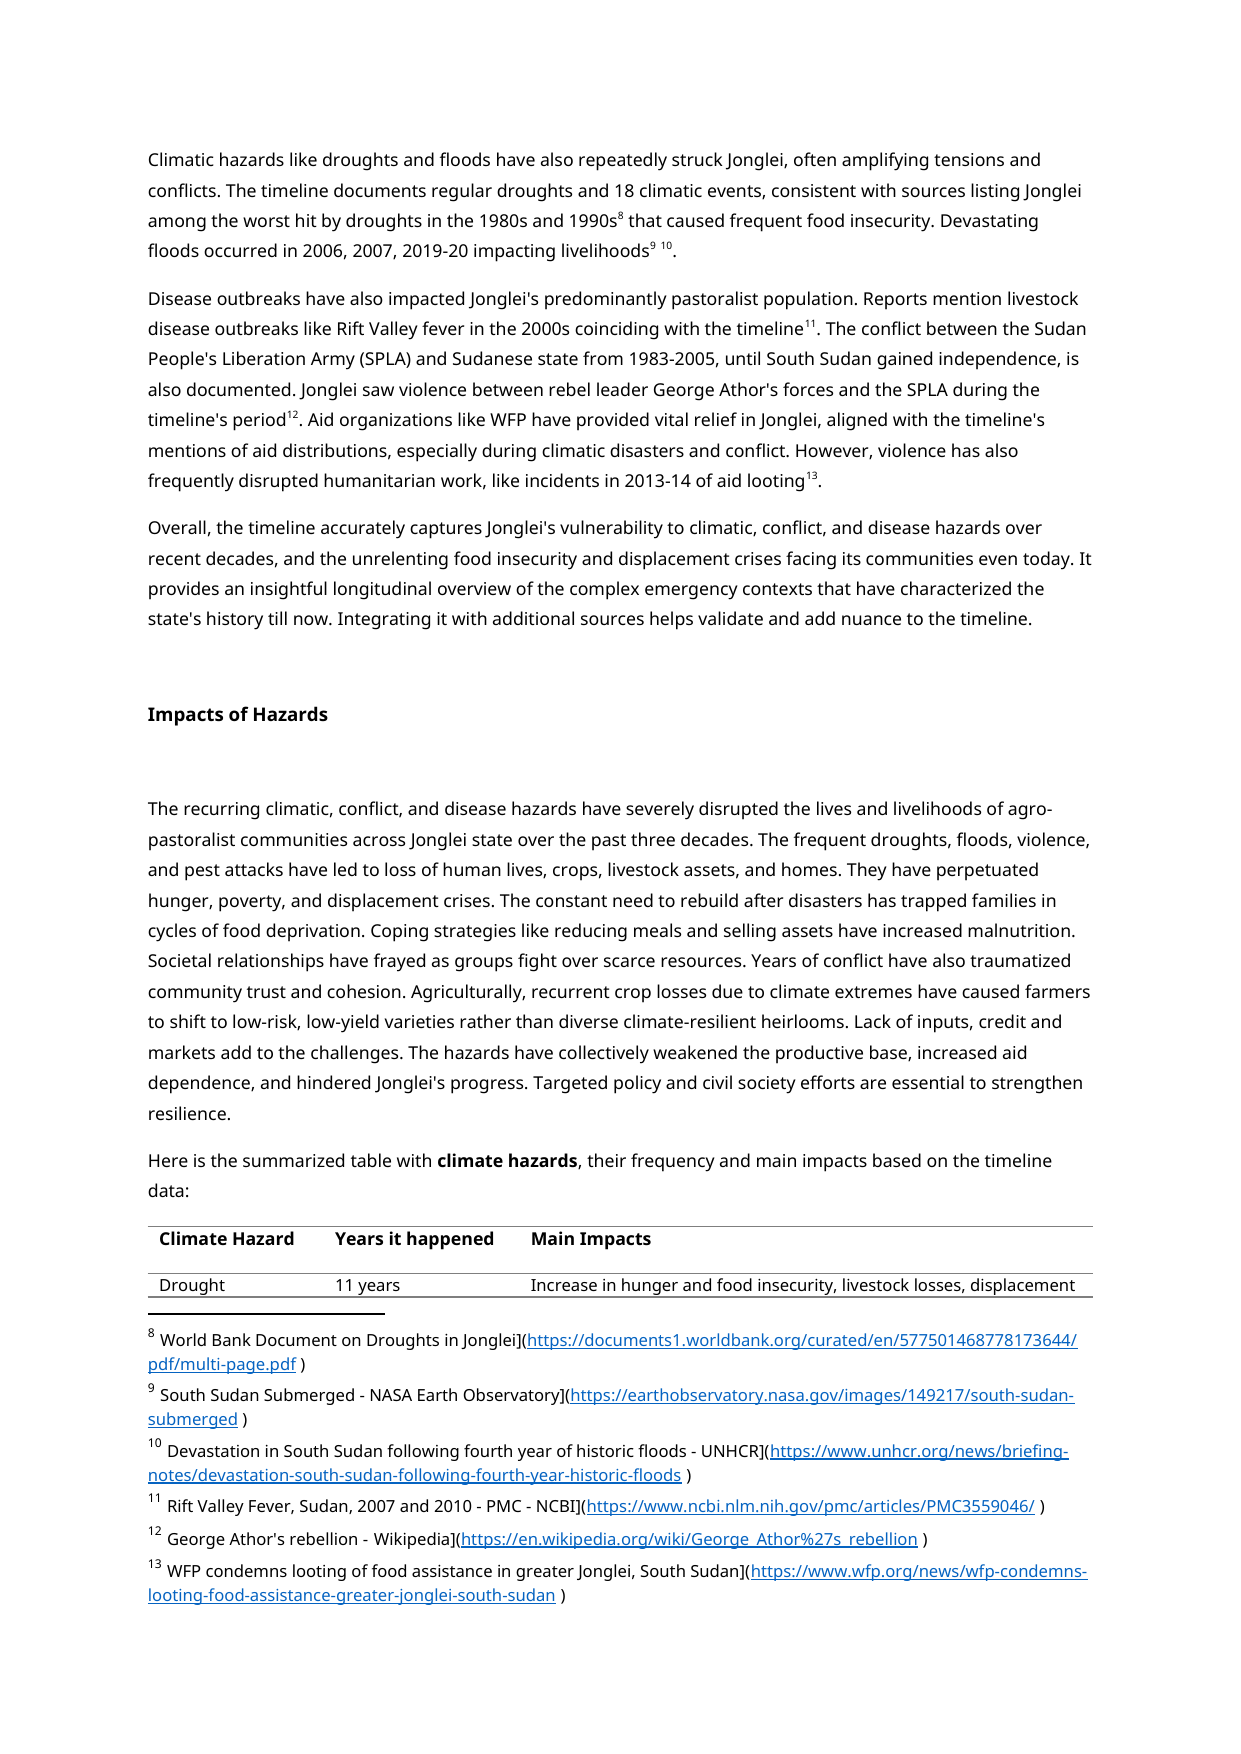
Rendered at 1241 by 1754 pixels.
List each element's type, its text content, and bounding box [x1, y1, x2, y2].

table_cell Drought [148, 1274, 323, 1296]
subtitle Impacts of Hazards [148, 701, 1093, 726]
table_cell 11 years [324, 1274, 519, 1296]
text Climatic hazards like droughts and floods have also repeatedly struck Jonglei, often amplifying tensions and conflicts. The timeline documents regular droughts and 18 climatic events, consistent with sources listing Jonglei among the worst hit by droughts in the 1980s and 1990s that caused frequent food insecurity. Devastating floods occurred in 2006, 2007, 2019-20 impacting livelihoods . [148, 148, 1093, 263]
table_header Years it happened [324, 1227, 519, 1273]
text Here is the summarized table with climate hazards, their frequency and main impacts based on the timeline data: [148, 1148, 1093, 1203]
text The recurring climatic, conflict, and disease hazards have severely disrupted the lives and livelihoods of agro-pastoralist communities across Jonglei state over the past three decades. The frequent droughts, floods, violence, and pest attacks have led to loss of human lives, crops, livestock assets, and homes. They have perpetuated hunger, poverty, and displacement crises. The constant need to rebuild after disasters has trapped families in cycles of food deprivation. Coping strategies like reducing meals and selling assets have increased malnutrition. Societal relationships have frayed as groups fight over scarce resources. Years of conflict have also traumatized community trust and cohesion. Agriculturally, recurrent crop losses due to climate extremes have caused farmers to shift to low-risk, low-yield varieties rather than diverse climate-resilient heirlooms. Lack of inputs, credit and markets add to the challenges. The hazards have collectively weakened the productive base, increased aid dependence, and hindered Jonglei's progress. Targeted policy and civil society efforts are essential to strengthen resilience. [148, 797, 1093, 1125]
table_header Climate Hazard [148, 1227, 323, 1273]
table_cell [519, 1274, 1093, 1296]
table_header Main Impacts [519, 1227, 1093, 1273]
text Overall, the timeline accurately captures Jonglei's vulnerability to climatic, conflict, and disease hazards over recent decades, and the unrelenting food insecurity and displacement crises facing its communities even today. It provides an insightful longitudinal overview of the complex emergency contexts that have characterized the state's history till now. Integrating it with additional sources helps validate and add nuance to the timeline. [148, 516, 1093, 631]
text Disease outbreaks have also impacted Jonglei's predominantly pastoralist population. Reports mention livestock disease outbreaks like Rift Valley fever in the 2000s coinciding with the timeline. The conflict between the Sudan People's Liberation Army (SPLA) and Sudanese state from 1983-2005, until South Sudan gained independence, is also documented. Jonglei saw violence between rebel leader George Athor's forces and the SPLA during the timeline's period. Aid organizations like WFP have provided vital relief in Jonglei, aligned with the timeline's mentions of aid distributions, especially during climatic disasters and conflict. However, violence has also frequently disrupted humanitarian work, like incidents in 2013-14 of aid looting. [148, 286, 1093, 493]
